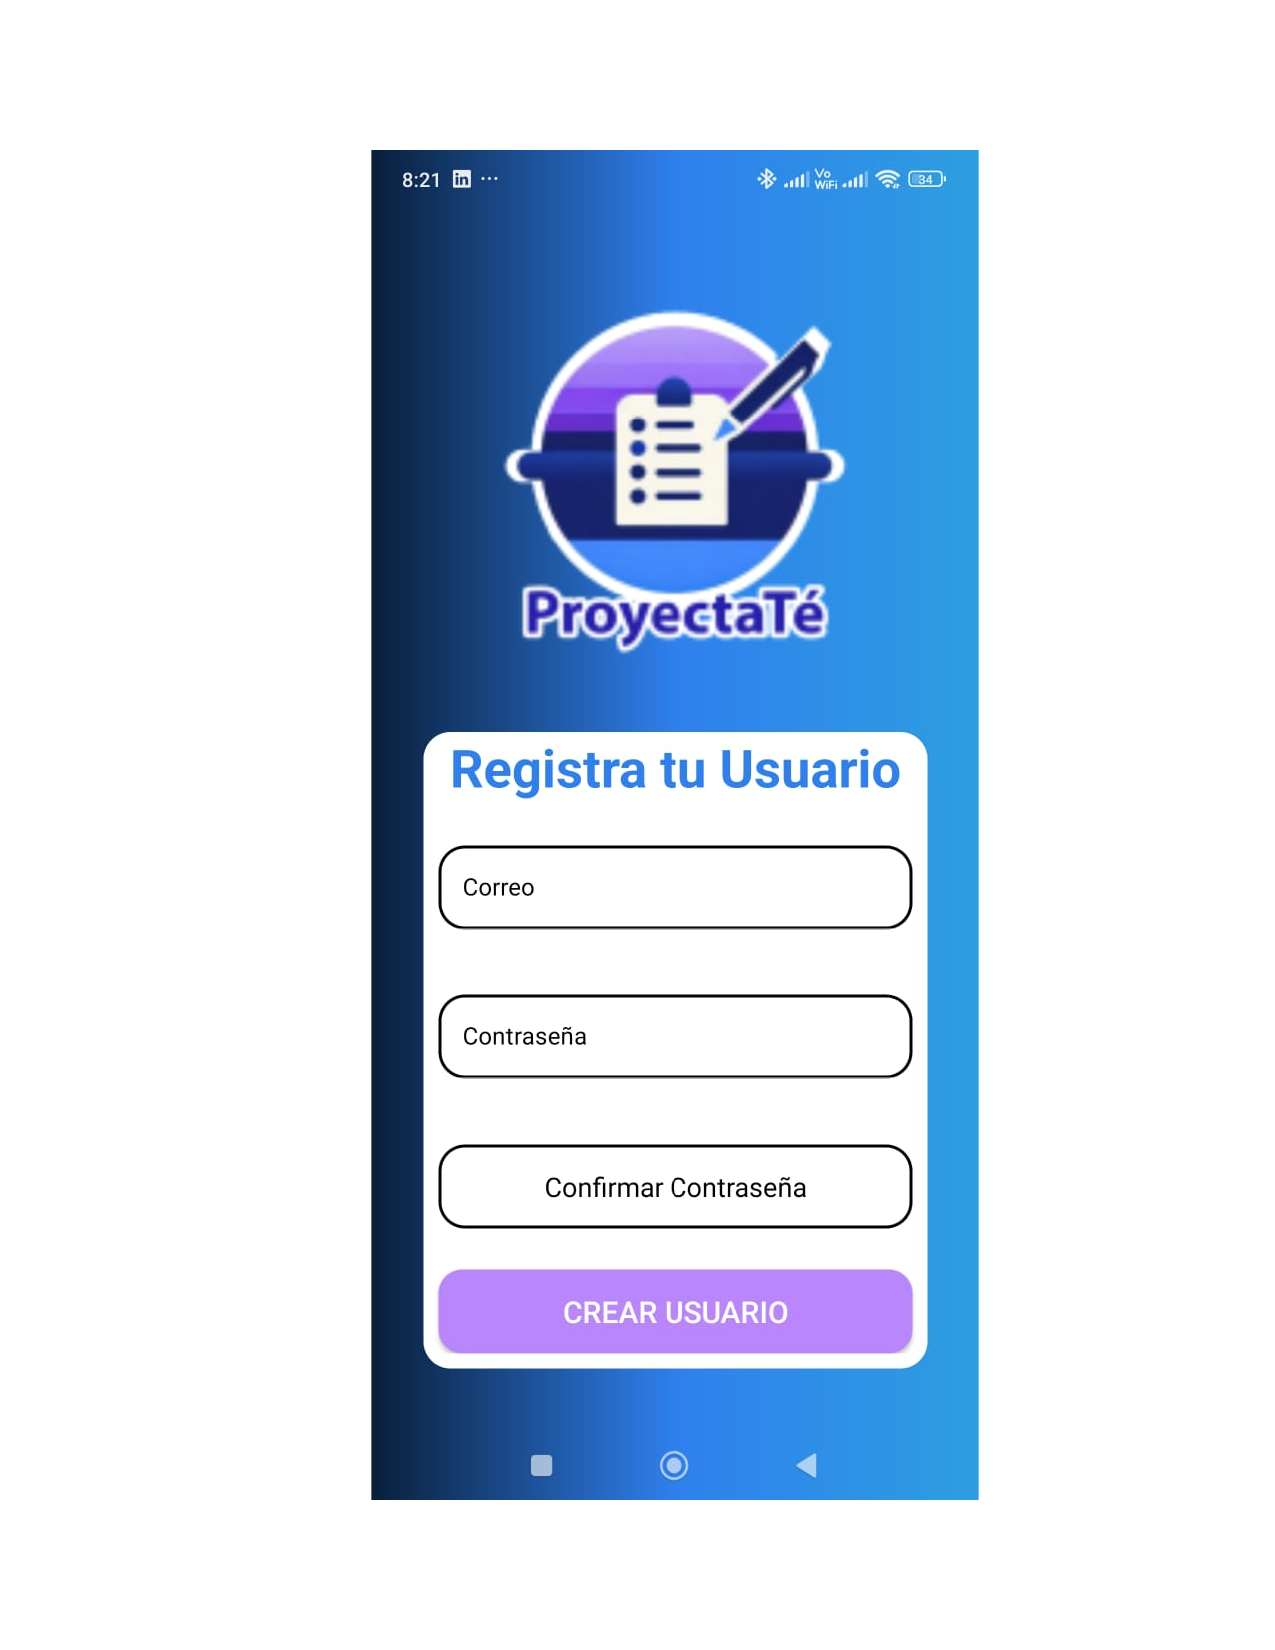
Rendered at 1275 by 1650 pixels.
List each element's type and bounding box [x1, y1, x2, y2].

picture [371, 150, 979, 1500]
